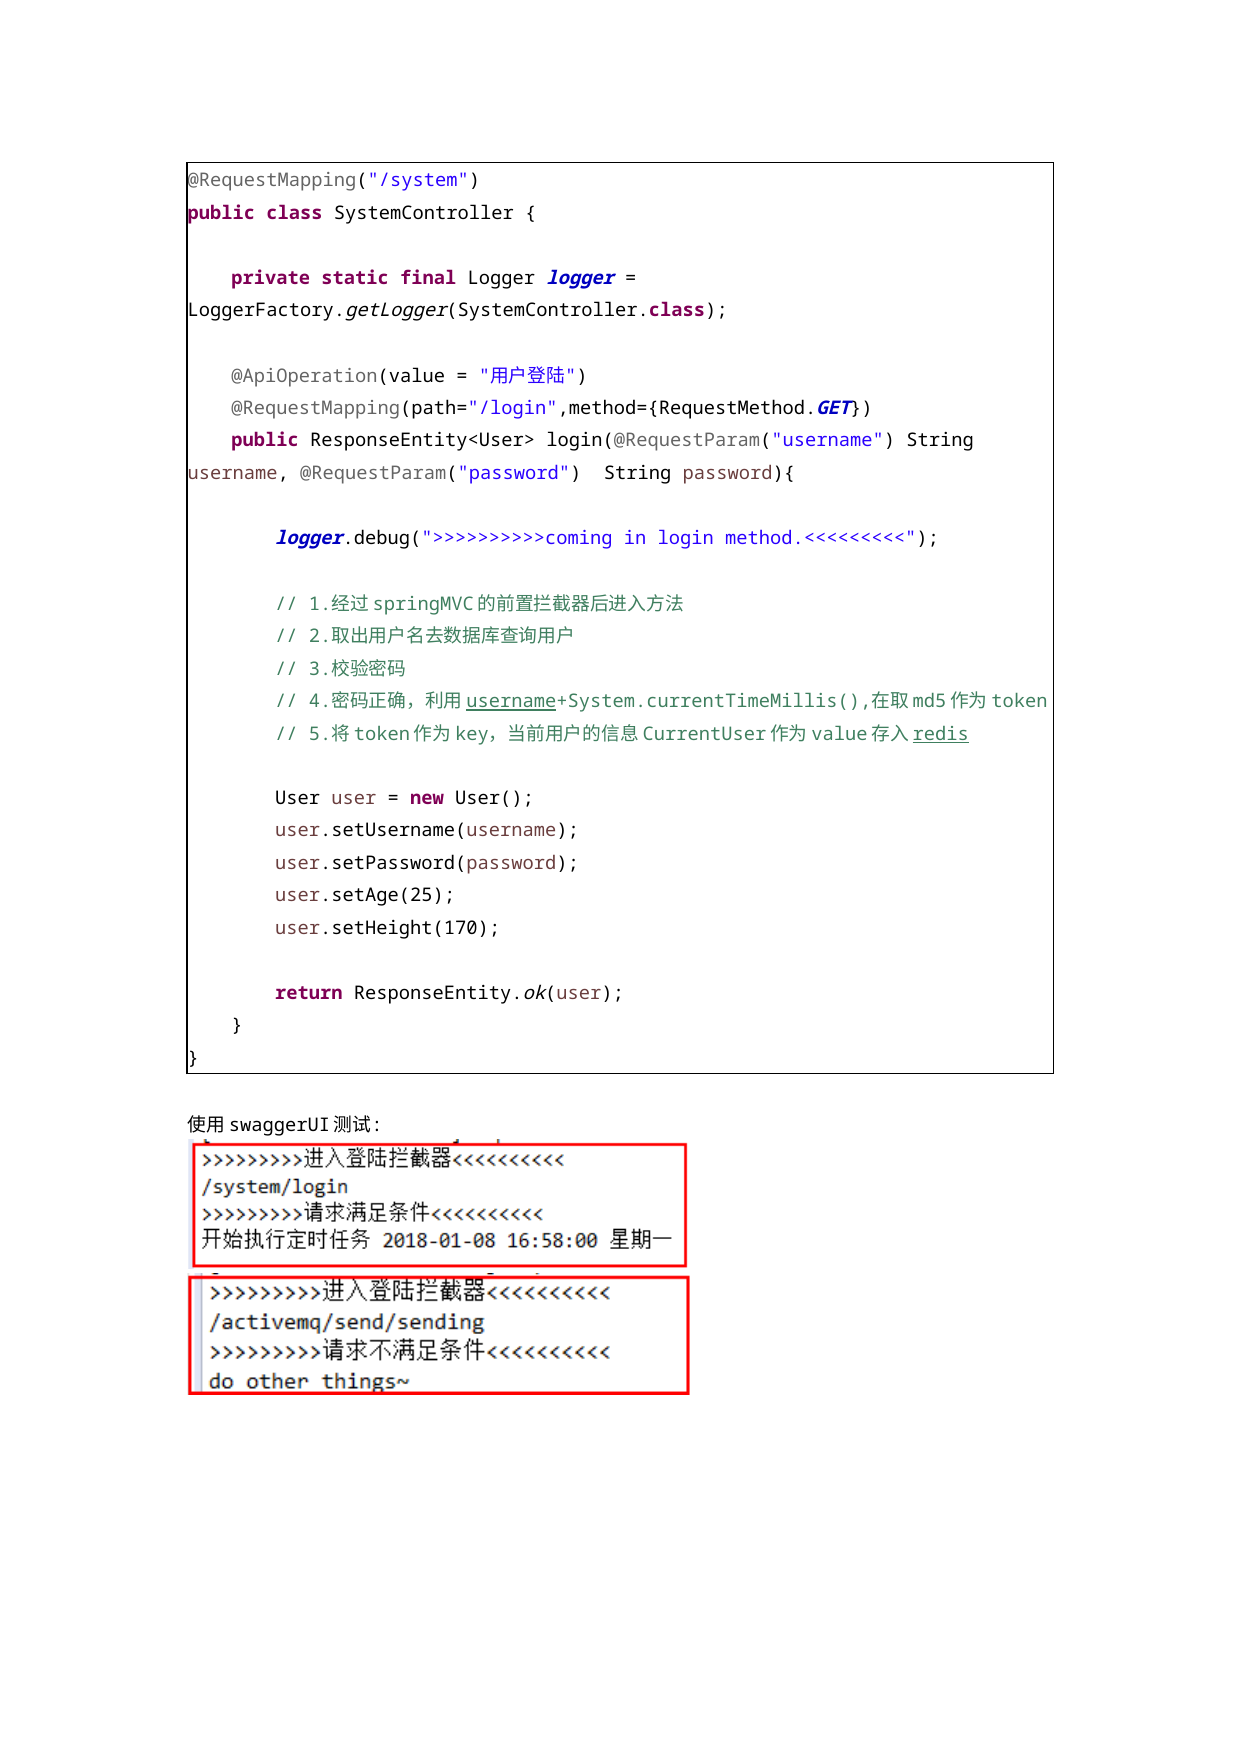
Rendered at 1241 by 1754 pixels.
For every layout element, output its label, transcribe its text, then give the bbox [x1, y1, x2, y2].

text user.setHeight(170); [188, 911, 1053, 943]
text // 3.校验密码 [188, 651, 1053, 683]
text @RequestMapping("/system") [188, 163, 1053, 196]
text // 2.取出用户名去数据库查询用户 [188, 618, 1053, 651]
text @RequestMapping(path="/login",method={RequestMethod.GET}) [188, 391, 1053, 423]
text public class SystemController { [188, 196, 1053, 228]
picture [187, 1139, 690, 1269]
text user.setPassword(password); [188, 846, 1053, 878]
text logger.debug(">>>>>>>>>>coming in login method.<<<<<<<<<"); [188, 521, 1053, 553]
text } [188, 1039, 1053, 1073]
text user.setAge(25); [188, 878, 1053, 911]
text public ResponseEntity<User> login(@RequestParam("username") String username, @RequestParam("password") String password){ [188, 423, 1053, 488]
picture [187, 1273, 693, 1395]
text User user = new User(); [188, 781, 1053, 813]
text // 5.将token作为key，当前用户的信息CurrentUser作为value存入redis [188, 716, 1053, 748]
text // 1.经过springMVC的前置拦截器后进入方法 [188, 586, 1053, 618]
text private static final Logger logger = LoggerFactory.getLogger(SystemController.class); [188, 261, 1053, 326]
text return ResponseEntity.ok(user); [188, 976, 1053, 1008]
text 使用swaggerUI测试: [187, 1107, 1053, 1139]
text // 4.密码正确，利用username+System.currentTimeMillis(),在取md5作为token [188, 683, 1053, 716]
text user.setUsername(username); [188, 813, 1053, 846]
text @ApiOperation(value = "用户登陆") [188, 358, 1053, 391]
text } [188, 1008, 1053, 1039]
